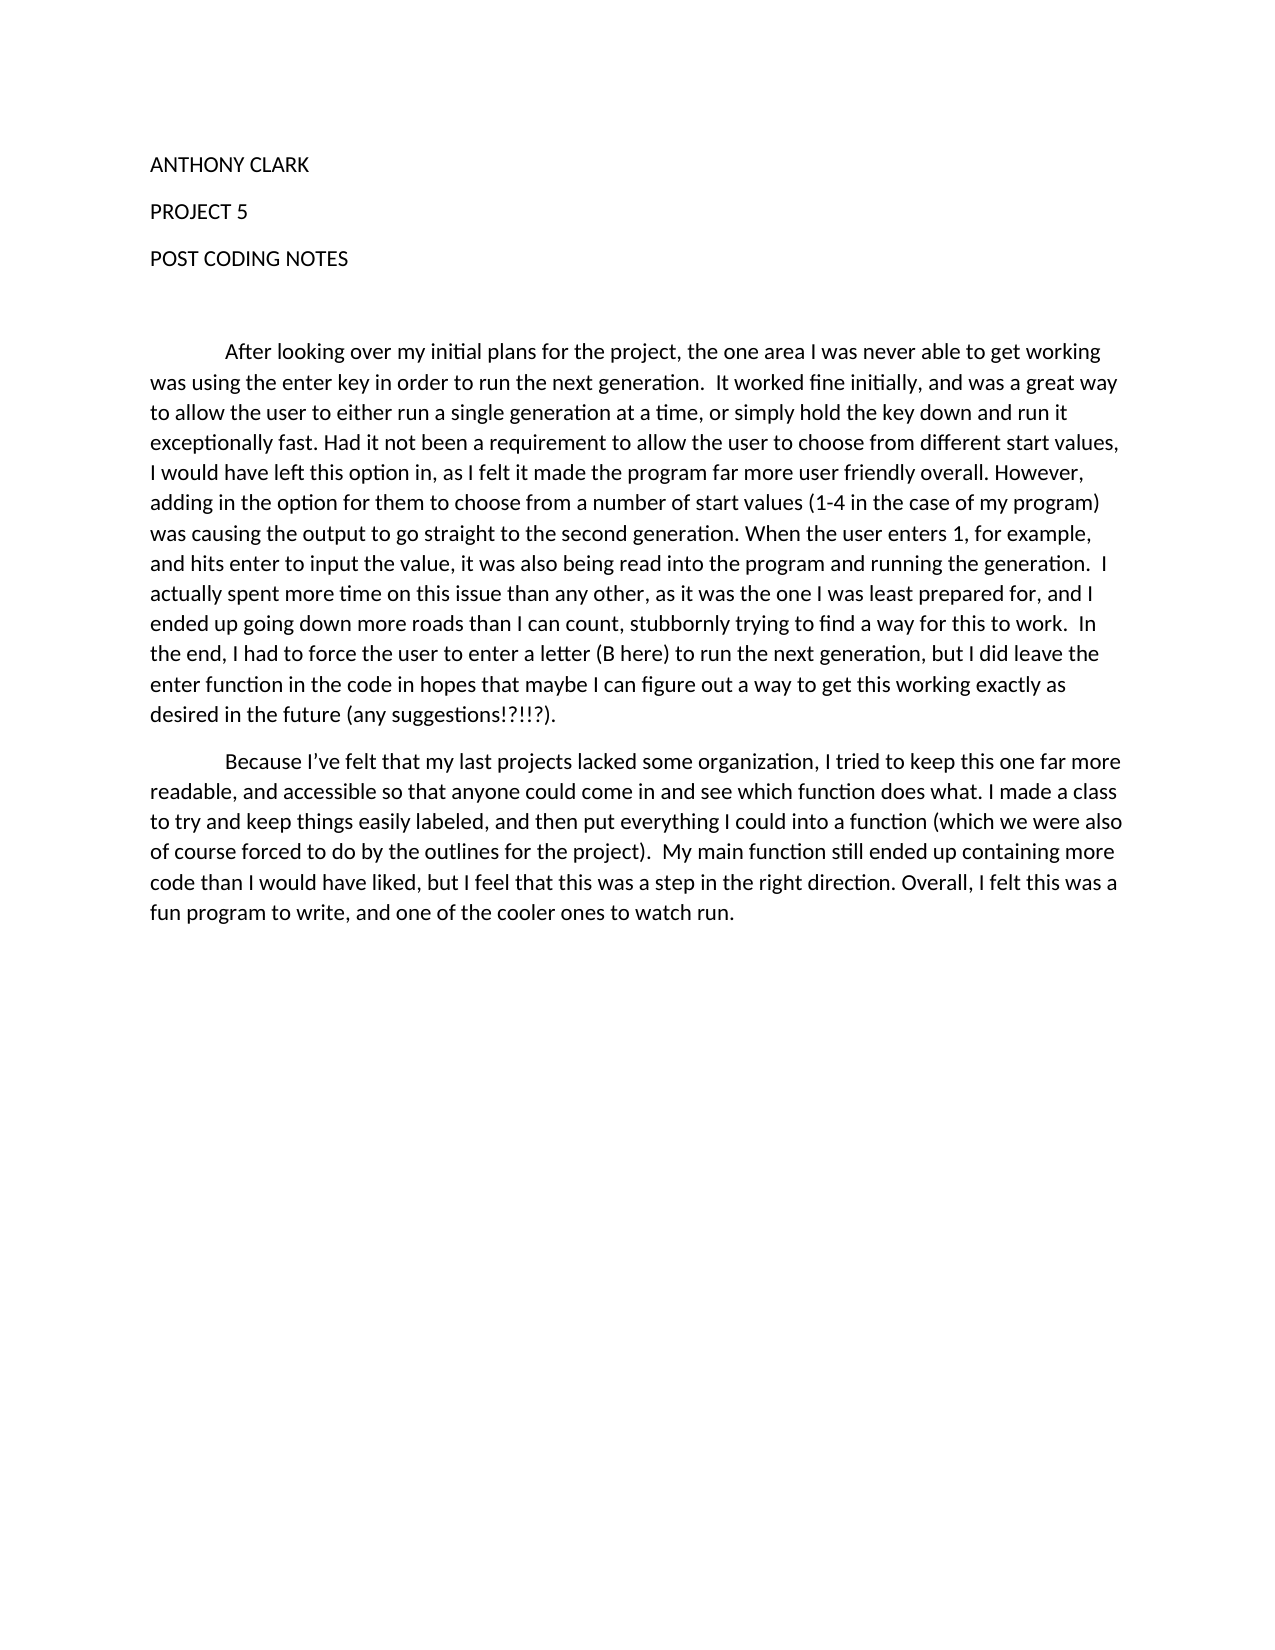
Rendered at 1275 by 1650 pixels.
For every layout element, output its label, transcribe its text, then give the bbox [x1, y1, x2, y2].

text Because I’ve felt that my last projects lacked some organization, I tried to keep this one far more readable, and accessible so that anyone could come in and see which function does what. I made a class to try and keep things easily labeled, and then put everything I could into a function (which we were also of course forced to do by the outlines for the project). My main function still ended up containing more code than I would have liked, but I feel that this was a step in the right direction. Overall, I felt this was a fun program to write, and one of the cooler ones to watch run. [150, 747, 1125, 926]
text PROJECT 5 [150, 197, 1125, 225]
text POST CODING NOTES [150, 244, 1125, 272]
text ANTHONY CLARK [150, 150, 1125, 178]
text After looking over my initial plans for the project, the one area I was never able to get working was using the enter key in order to run the next generation. It worked fine initially, and was a great way to allow the user to either run a single generation at a time, or simply hold the key down and run it exceptionally fast. Had it not been a requirement to allow the user to choose from different start values, I would have left this option in, as I felt it made the program far more user friendly overall. However, adding in the option for them to choose from a number of start values (1-4 in the case of my program) was causing the output to go straight to the second generation. When the user enters 1, for example, and hits enter to input the value, it was also being read into the program and running the generation. I actually spent more time on this issue than any other, as it was the one I was least prepared for, and I ended up going down more roads than I can count, stubbornly trying to find a way for this to work. In the end, I had to force the user to enter a letter (B here) to run the next generation, but I did leave the enter function in the code in hopes that maybe I can figure out a way to get this working exactly as desired in the future (any suggestions!?!!?). [150, 337, 1125, 728]
